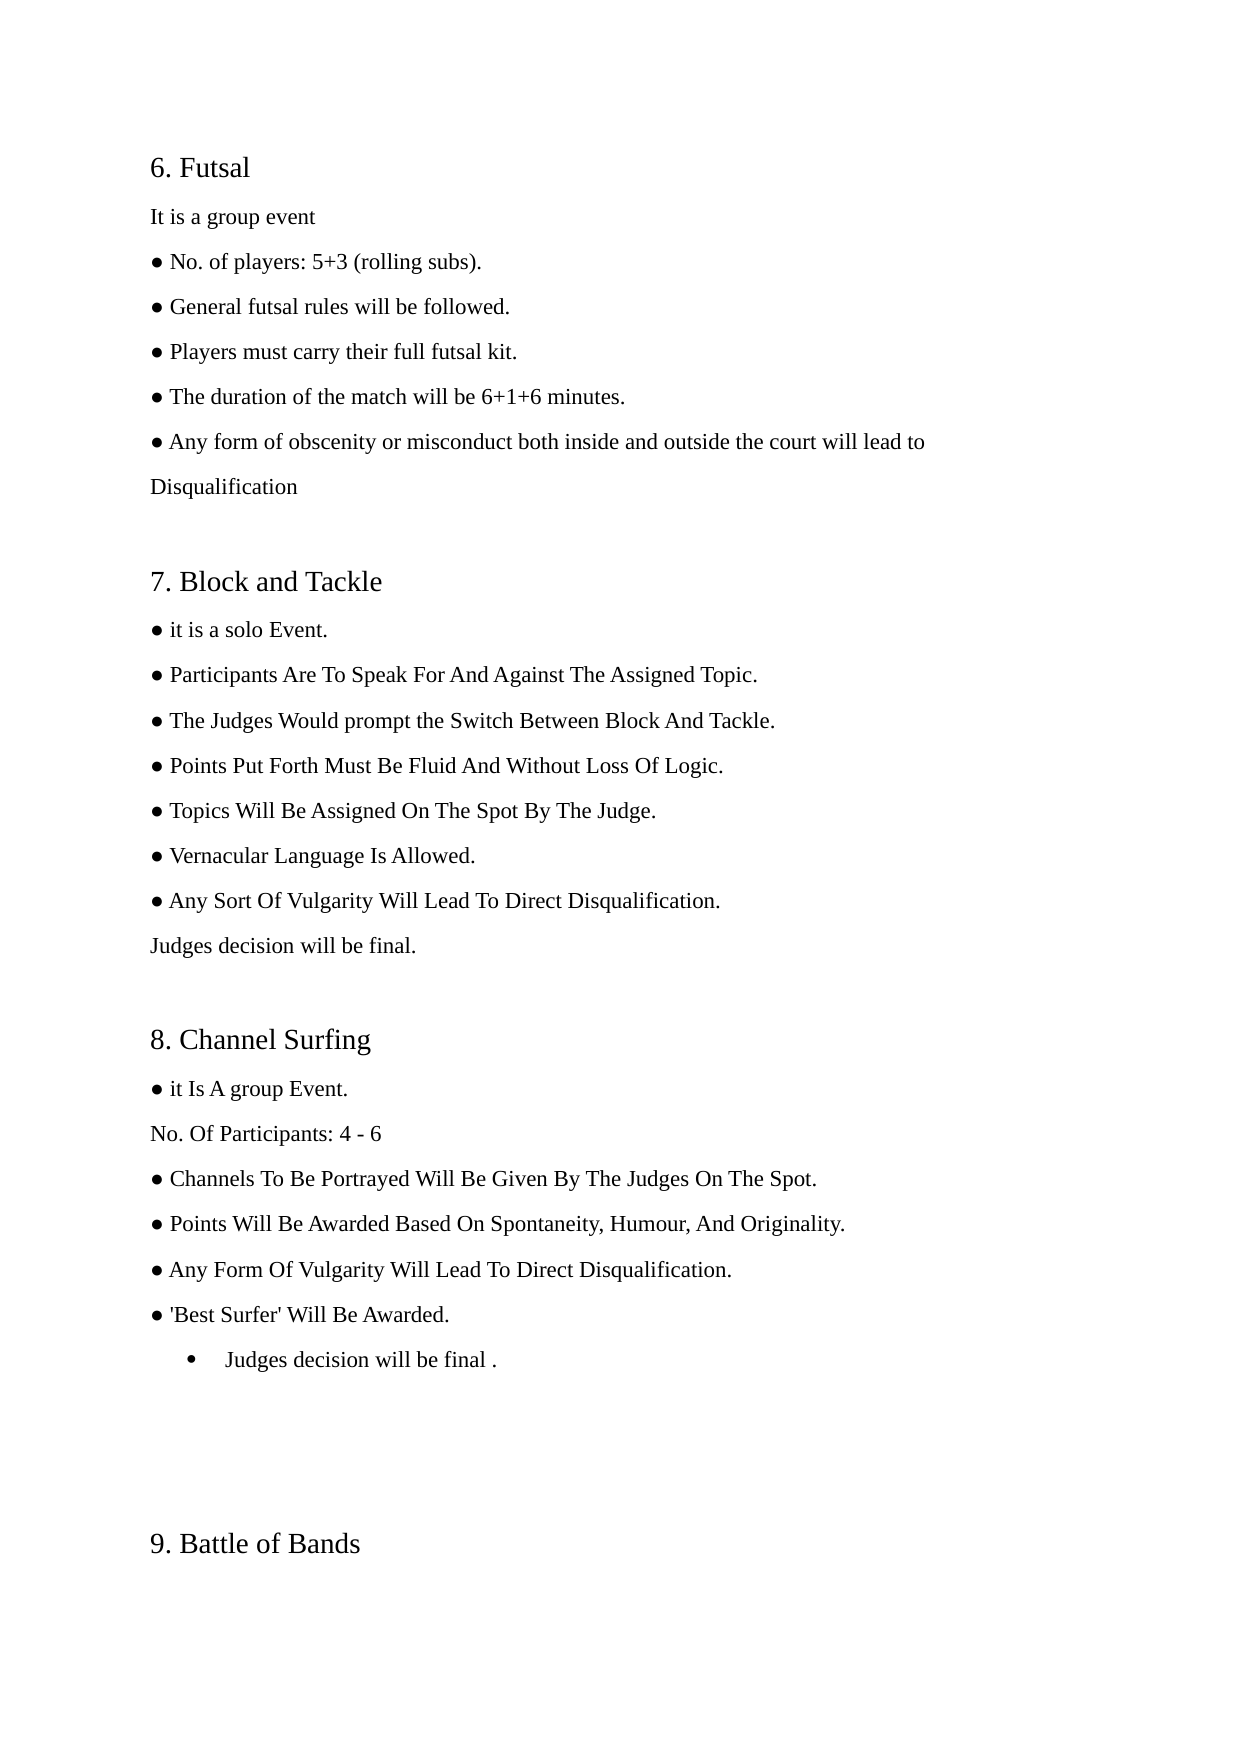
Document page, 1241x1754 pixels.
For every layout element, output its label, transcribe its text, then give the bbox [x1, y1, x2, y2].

text ● Any Sort Of Vulgarity Will Lead To Direct Disqualification. [150, 887, 1090, 913]
text Judges decision will be final. [150, 932, 1090, 958]
text 9. Battle of Bands [150, 1526, 1090, 1560]
text ● Vernacular Language Is Allowed. [150, 842, 1090, 868]
text ● No. of players: 5+3 (rolling subs). [150, 248, 1090, 274]
text ● Participants Are To Speak For And Against The Assigned Topic. [150, 662, 1090, 688]
text ● Any form of obscenity or misconduct both inside and outside the court will lead to [150, 428, 1090, 455]
text ● it Is A group Event. [150, 1075, 1090, 1102]
text ● Players must carry their full futsal kit. [150, 338, 1090, 364]
text 7. Block and Tackle [150, 564, 1090, 597]
text 6. Futsal [150, 150, 1090, 183]
text ● Points Put Forth Must Be Fluid And Without Loss Of Logic. [150, 752, 1090, 778]
text ● Topics Will Be Assigned On The Spot By The Judge. [150, 797, 1090, 823]
text Disqualification [150, 473, 1090, 500]
text 8. Channel Surfing [150, 1022, 1090, 1056]
text No. Of Participants: 4 - 6 [150, 1120, 1090, 1147]
text ● The Judges Would prompt the Switch Between Block And Tackle. [150, 707, 1090, 733]
list Judges decision will be final . [187, 1346, 1090, 1372]
text ● Any Form Of Vulgarity Will Lead To Direct Disqualification. [150, 1256, 1090, 1282]
text ● The duration of the match will be 6+1+6 minutes. [150, 383, 1090, 409]
text ● Channels To Be Portrayed Will Be Given By The Judges On The Spot. [150, 1165, 1090, 1192]
text ● it is a solo Event. [150, 616, 1090, 643]
text ● General futsal rules will be followed. [150, 293, 1090, 319]
text It is a group event [150, 203, 1090, 229]
text ● Points Will Be Awarded Based On Spontaneity, Humour, And Originality. [150, 1211, 1090, 1237]
text ● 'Best Surfer' Will Be Awarded. [150, 1301, 1090, 1327]
